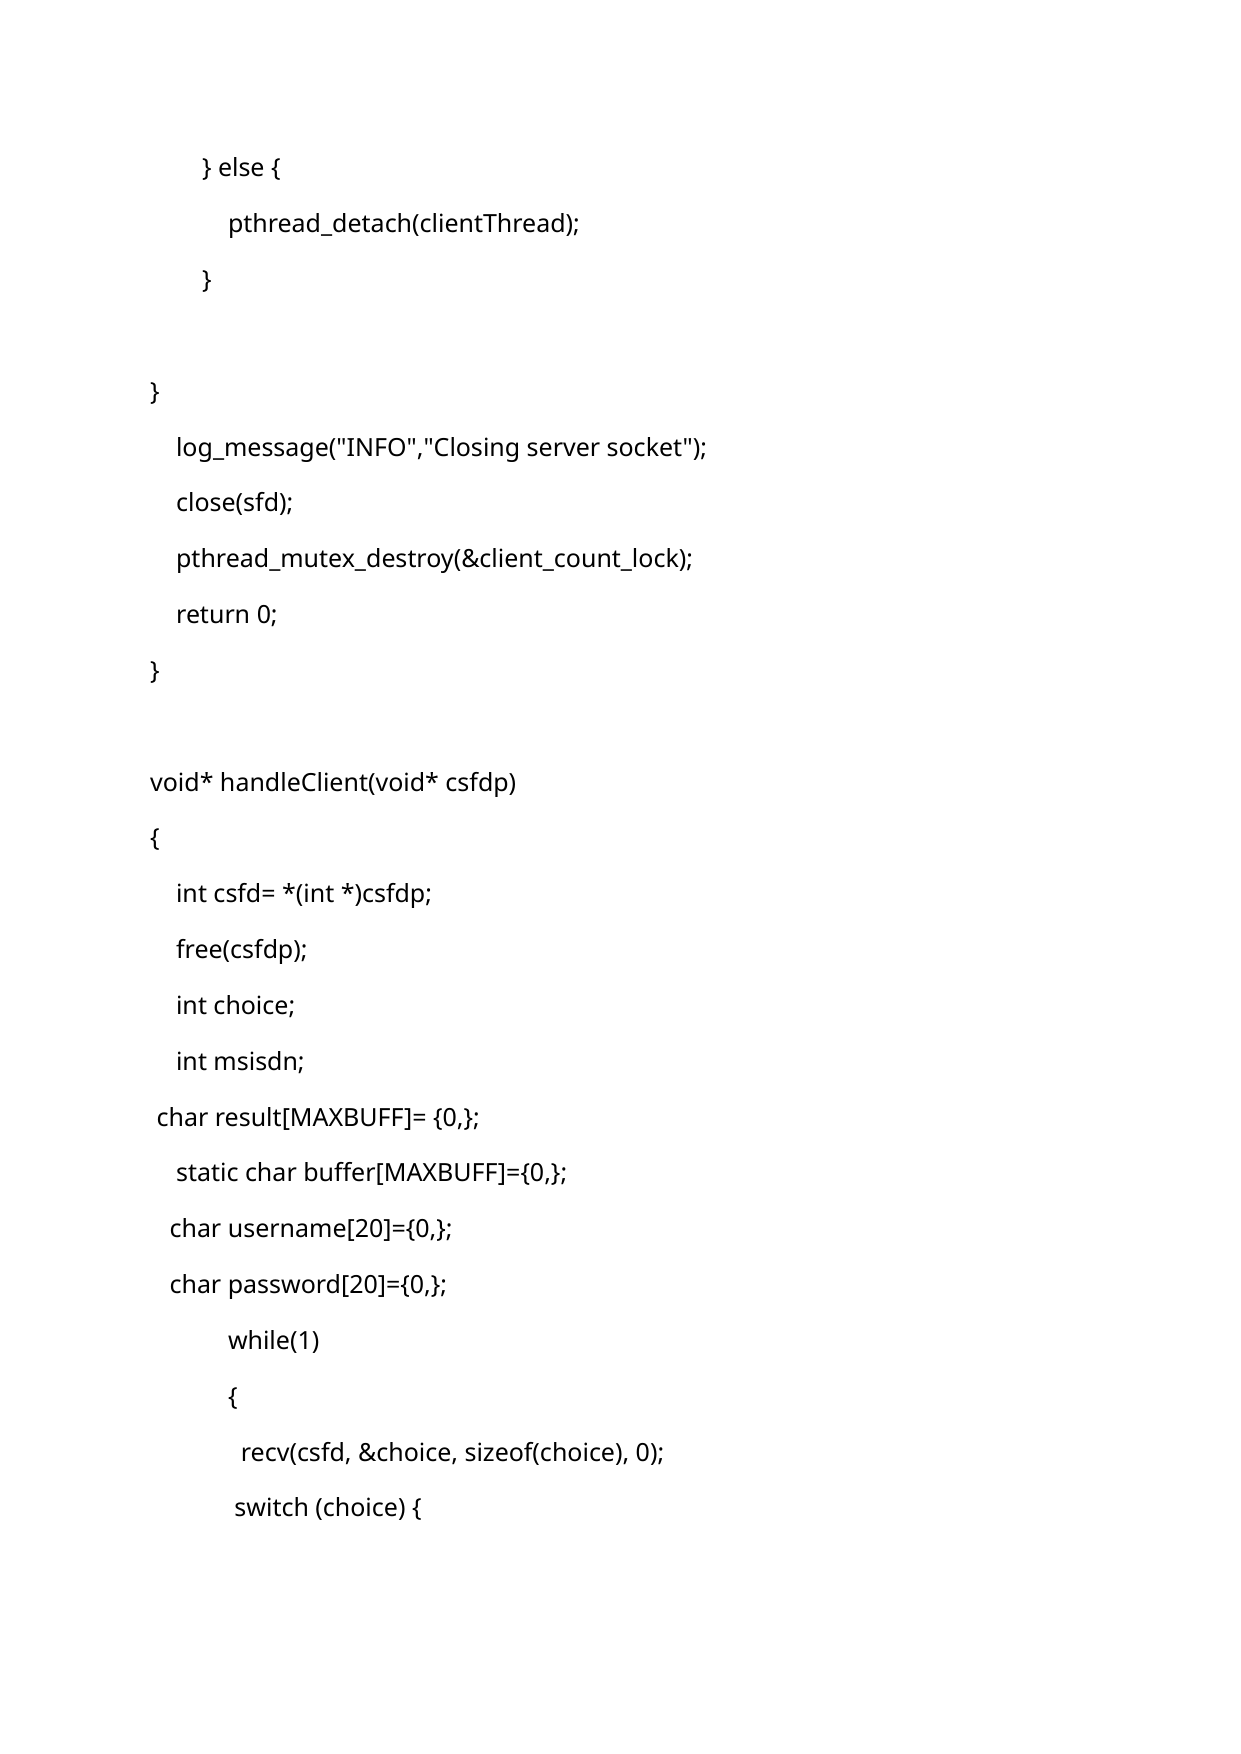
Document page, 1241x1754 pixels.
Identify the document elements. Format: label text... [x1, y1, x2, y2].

text char password[20]={0,}; [150, 1267, 1090, 1301]
text switch (choice) { [150, 1490, 1090, 1524]
text free(csfdp); [150, 932, 1090, 966]
text char username[20]={0,}; [150, 1211, 1090, 1245]
text { [150, 820, 1090, 854]
text close(sfd); [150, 485, 1090, 519]
text int choice; [150, 987, 1090, 1022]
text void* handleClient(void* csfdp) [150, 764, 1090, 798]
text } [150, 652, 1090, 687]
text { [150, 1378, 1090, 1412]
text int csfd= *(int *)csfdp; [150, 876, 1090, 910]
text char result[MAXBUFF]= {0,}; [150, 1099, 1090, 1133]
text } [150, 373, 1090, 407]
text pthread_mutex_destroy(&client_count_lock); [150, 541, 1090, 575]
text return 0; [150, 597, 1090, 631]
text int msisdn; [150, 1043, 1090, 1077]
text while(1) [150, 1322, 1090, 1357]
text } else { [150, 150, 1090, 184]
text static char buffer[MAXBUFF]={0,}; [150, 1155, 1090, 1189]
text log_message("INFO","Closing server socket"); [150, 429, 1090, 463]
text } [150, 262, 1090, 296]
text recv(csfd, &choice, sizeof(choice), 0); [150, 1434, 1090, 1468]
text pthread_detach(clientThread); [150, 206, 1090, 240]
